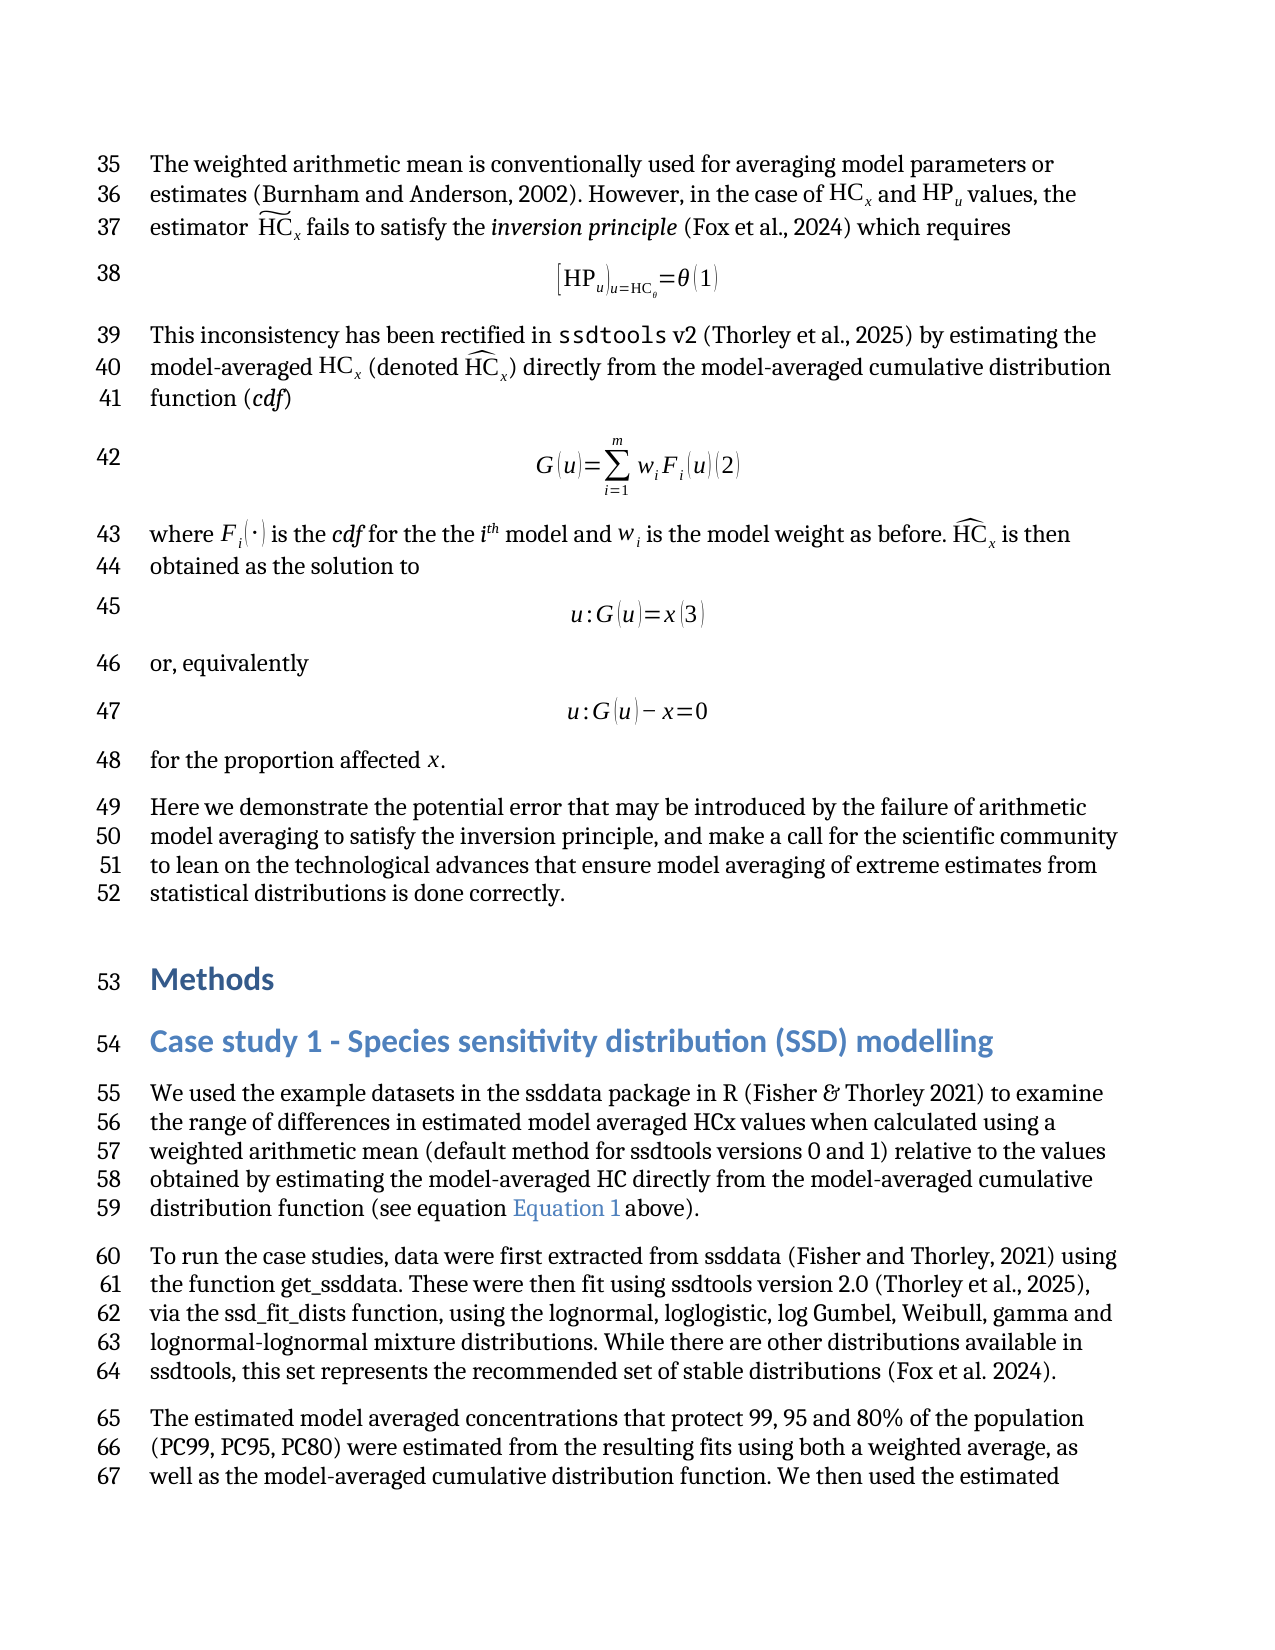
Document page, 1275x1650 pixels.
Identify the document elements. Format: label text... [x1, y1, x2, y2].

text where is the cdf for the the ith model and is the model weight as before. is then obtained as the solution to [150, 518, 1125, 581]
text This inconsistency has been rectified in ssdtools v2 (Thorley et al., 2025) by estimating the model-averaged (denoted ) directly from the model-averaged cumulative distribution function (cdf) [150, 319, 1125, 413]
subtitle Case study 1 - Species sensitivity distribution (SSD) modelling [150, 1019, 1125, 1060]
text for the proportion affected . [150, 746, 1125, 774]
text The weighted arithmetic mean is conventionally used for averaging model parameters or estimates (Burnham and Anderson, 2002). However, in the case of and values, the estimator fails to satisfy the inversion principle (Fox et al., 2024) which requires [150, 150, 1125, 244]
text Here we demonstrate the potential error that may be introduced by the failure of arithmetic model averaging to satisfy the inversion principle, and make a call for the scientific community to lean on the technological advances that ensure model averaging of extreme estimates from statistical distributions is done correctly. [150, 793, 1125, 908]
subtitle Methods [150, 958, 1125, 999]
text To run the case studies, data were first extracted from ssddata (Fisher and Thorley, 2021) using the function get_ssddata. These were then fit using ssdtools version 2.0 (Thorley et al., 2025), via the ssd_fit_dists function, using the lognormal, loglogistic, log Gumbel, Weibull, gamma and lognormal-lognormal mixture distributions. While there are other distributions available in ssdtools, this set represents the recommended set of stable distributions (Fox et al. 2024). [150, 1242, 1125, 1385]
text We used the example datasets in the ssddata package in R (Fisher & Thorley 2021) to examine the range of differences in estimated model averaged HCx values when calculated using a weighted arithmetic mean (default method for ssdtools versions 0 and 1) relative to the values obtained by estimating the model-averaged HC directly from the model-averaged cumulative distribution function (see equation Equation 1 above). [150, 1079, 1125, 1223]
text or, equivalently [150, 649, 1125, 677]
